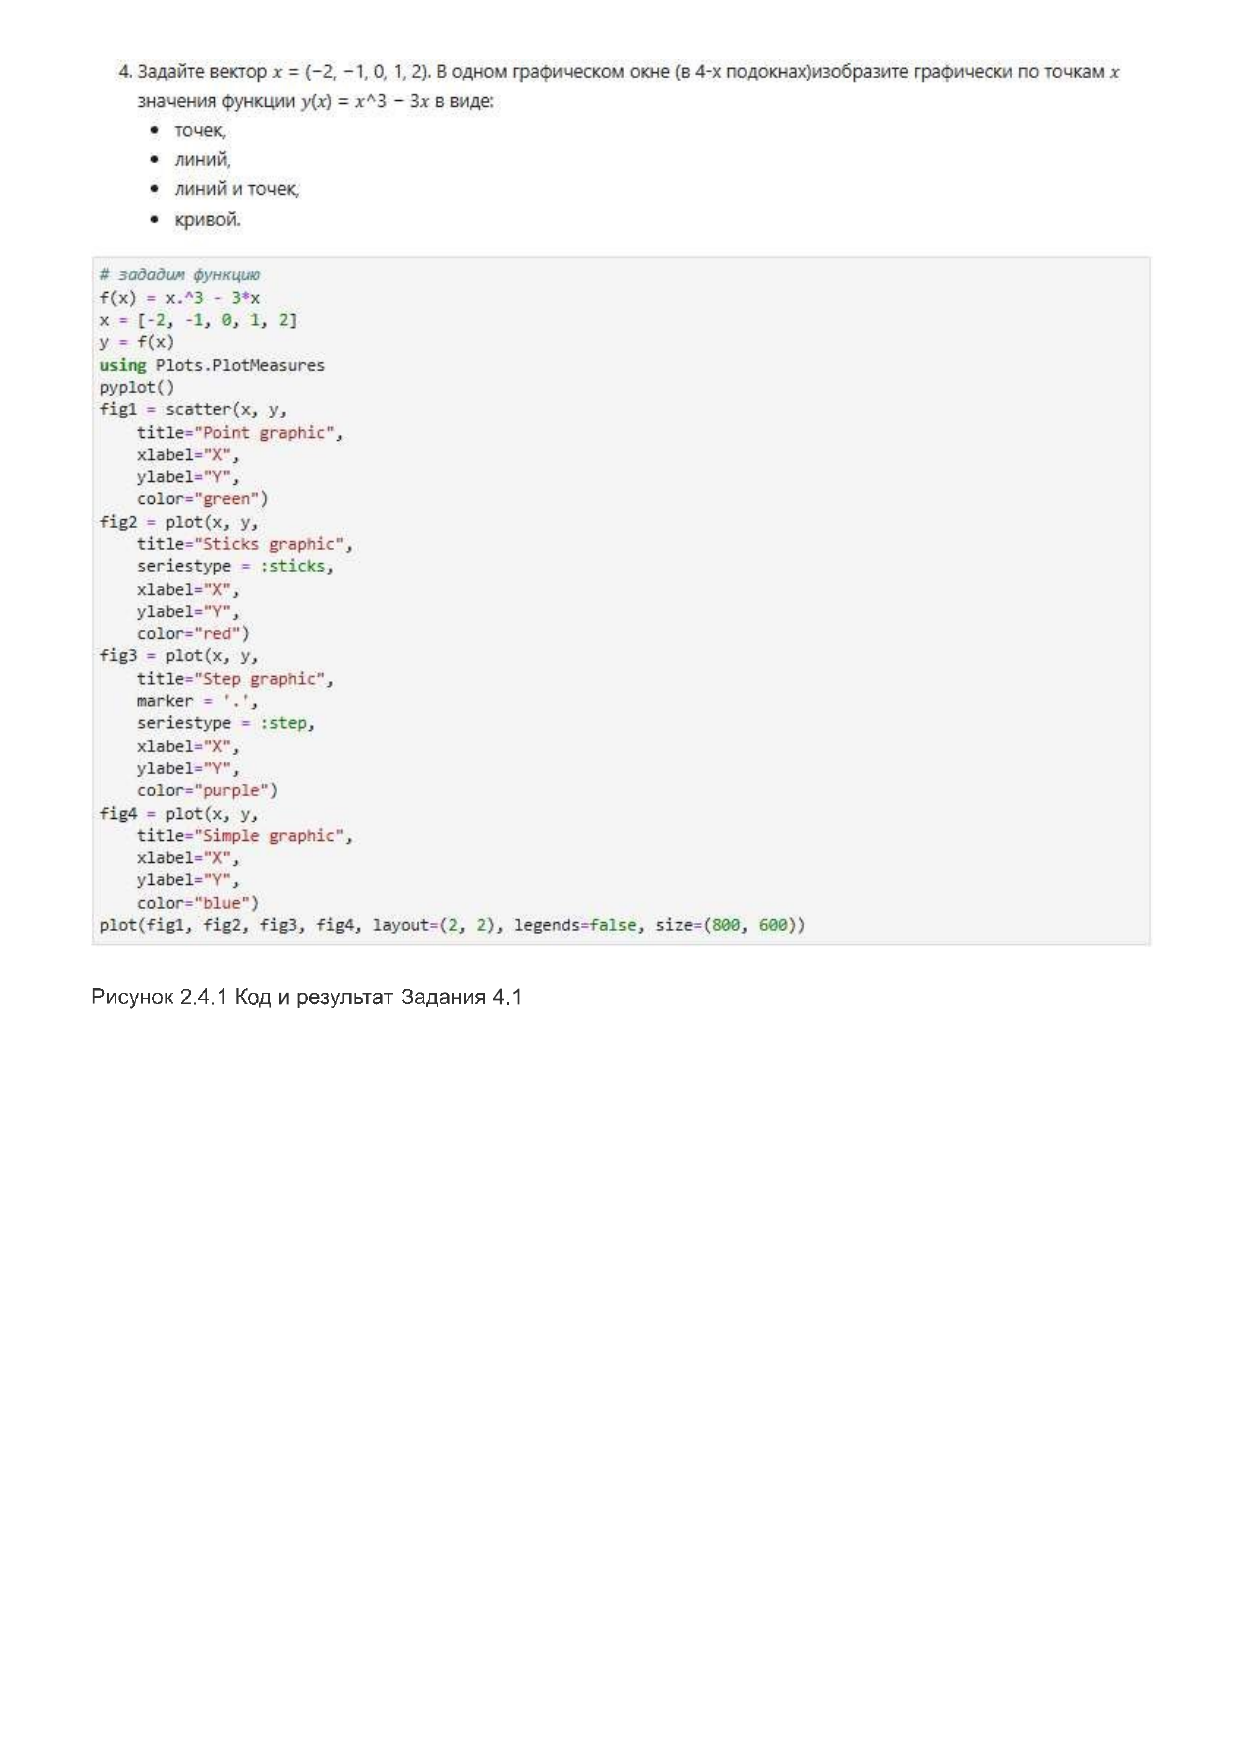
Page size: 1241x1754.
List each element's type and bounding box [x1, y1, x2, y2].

picture [91, 59, 1154, 947]
picture [401, 988, 486, 1008]
picture [297, 992, 394, 1009]
picture [180, 988, 225, 1005]
picture [92, 988, 174, 1009]
picture [236, 988, 272, 1008]
